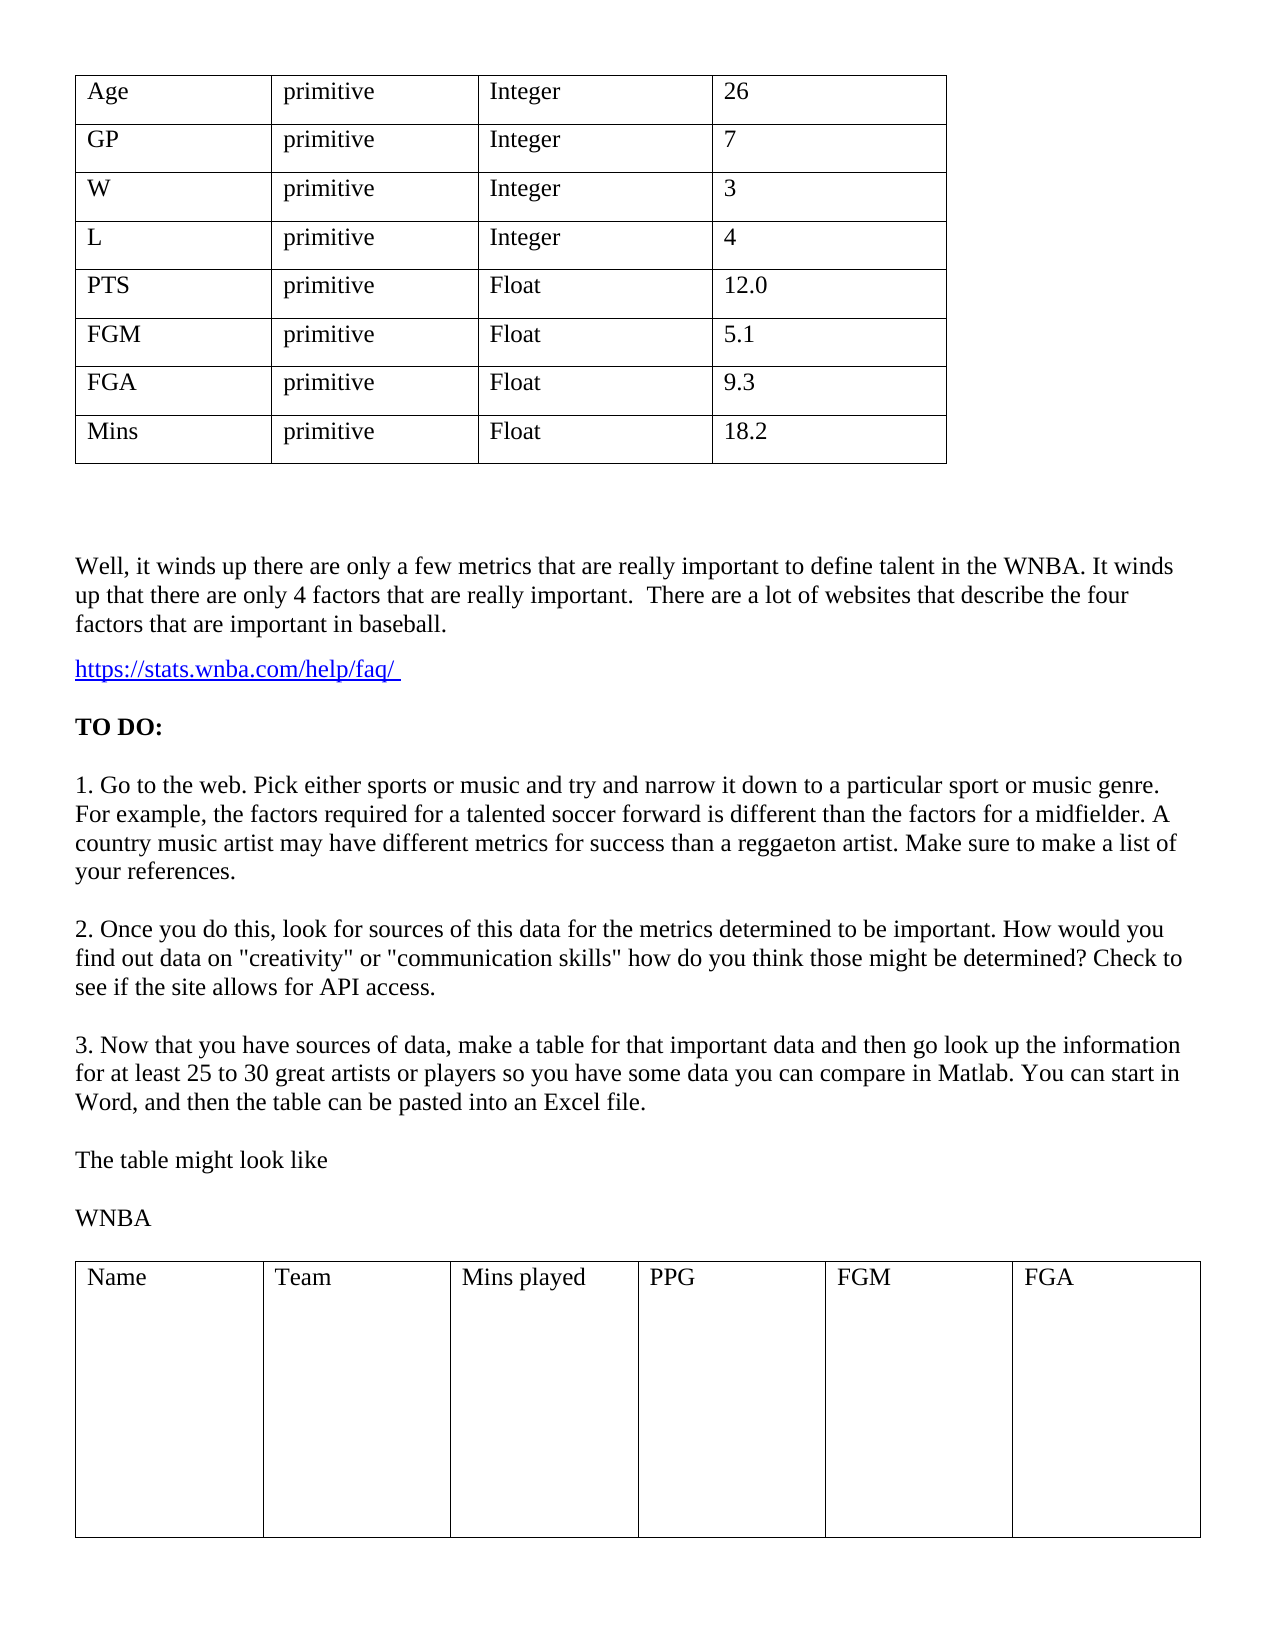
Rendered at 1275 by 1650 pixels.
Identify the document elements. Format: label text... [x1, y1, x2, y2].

table_cell primitive [272, 222, 478, 269]
table_cell primitive [272, 319, 478, 366]
table_cell FGM [76, 319, 271, 366]
table_cell 18.2 [713, 416, 946, 463]
table_header Team [264, 1262, 450, 1537]
table_cell Float [479, 416, 712, 463]
table_cell Integer [479, 222, 712, 269]
table_cell Integer [479, 76, 712, 123]
table_header FGA [1013, 1262, 1200, 1537]
text https://stats.wnba.com/help/faq/ [75, 654, 1200, 683]
table_cell Float [479, 319, 712, 366]
text Well, it winds up there are only a few metrics that are really important to define talent in the WNBA. It winds up that there are only 4 factors that are really important. There are a lot of websites that describe the four factors that are important in baseball. [75, 551, 1200, 638]
text 1. Go to the web. Pick either sports or music and try and narrow it down to a particular sport or music genre. For example, the factors required for a talented soccer forward is different than the factors for a midfielder. A country music artist may have different metrics for success than a reggaeton artist. Make sure to make a list of your references. [75, 770, 1200, 885]
table_cell primitive [272, 173, 478, 221]
table_header Name [76, 1262, 263, 1537]
table_cell 9.3 [713, 367, 946, 415]
table_cell GP [76, 125, 271, 172]
table_cell Age [76, 76, 271, 123]
table_cell PTS [76, 270, 271, 318]
table_cell Integer [479, 173, 712, 221]
table_cell FGA [76, 367, 271, 415]
table_cell primitive [272, 367, 478, 415]
table_cell Float [479, 270, 712, 318]
table_cell Float [479, 367, 712, 415]
table_cell 4 [713, 222, 946, 269]
table_cell Mins [76, 416, 271, 463]
table_header PPG [639, 1262, 825, 1537]
table_cell primitive [272, 76, 478, 123]
table_cell primitive [272, 416, 478, 463]
text 2. Once you do this, look for sources of this data for the metrics determined to be important. How would you find out data on "creativity" or "communication skills" how do you think those might be determined? Check to see if the site allows for API access. [75, 914, 1200, 1001]
table_cell 5.1 [713, 319, 946, 366]
text TO DO: [75, 712, 1200, 741]
table_cell primitive [272, 125, 478, 172]
table_cell L [76, 222, 271, 269]
table_header FGM [826, 1262, 1012, 1537]
text 3. Now that you have sources of data, make a table for that important data and then go look up the information for at least 25 to 30 great artists or players so you have some data you can compare in Matlab. You can start in Word, and then the table can be pasted into an Excel file. [75, 1030, 1200, 1116]
table_cell 12.0 [713, 270, 946, 318]
table_cell primitive [272, 270, 478, 318]
table_header Mins played [451, 1262, 638, 1537]
table_cell Integer [479, 125, 712, 172]
table_cell 7 [713, 125, 946, 172]
table_cell 26 [713, 76, 946, 123]
text The table might look like [75, 1145, 1200, 1174]
table_cell 3 [713, 173, 946, 221]
text WNBA [75, 1203, 1200, 1232]
table_cell W [76, 173, 271, 221]
